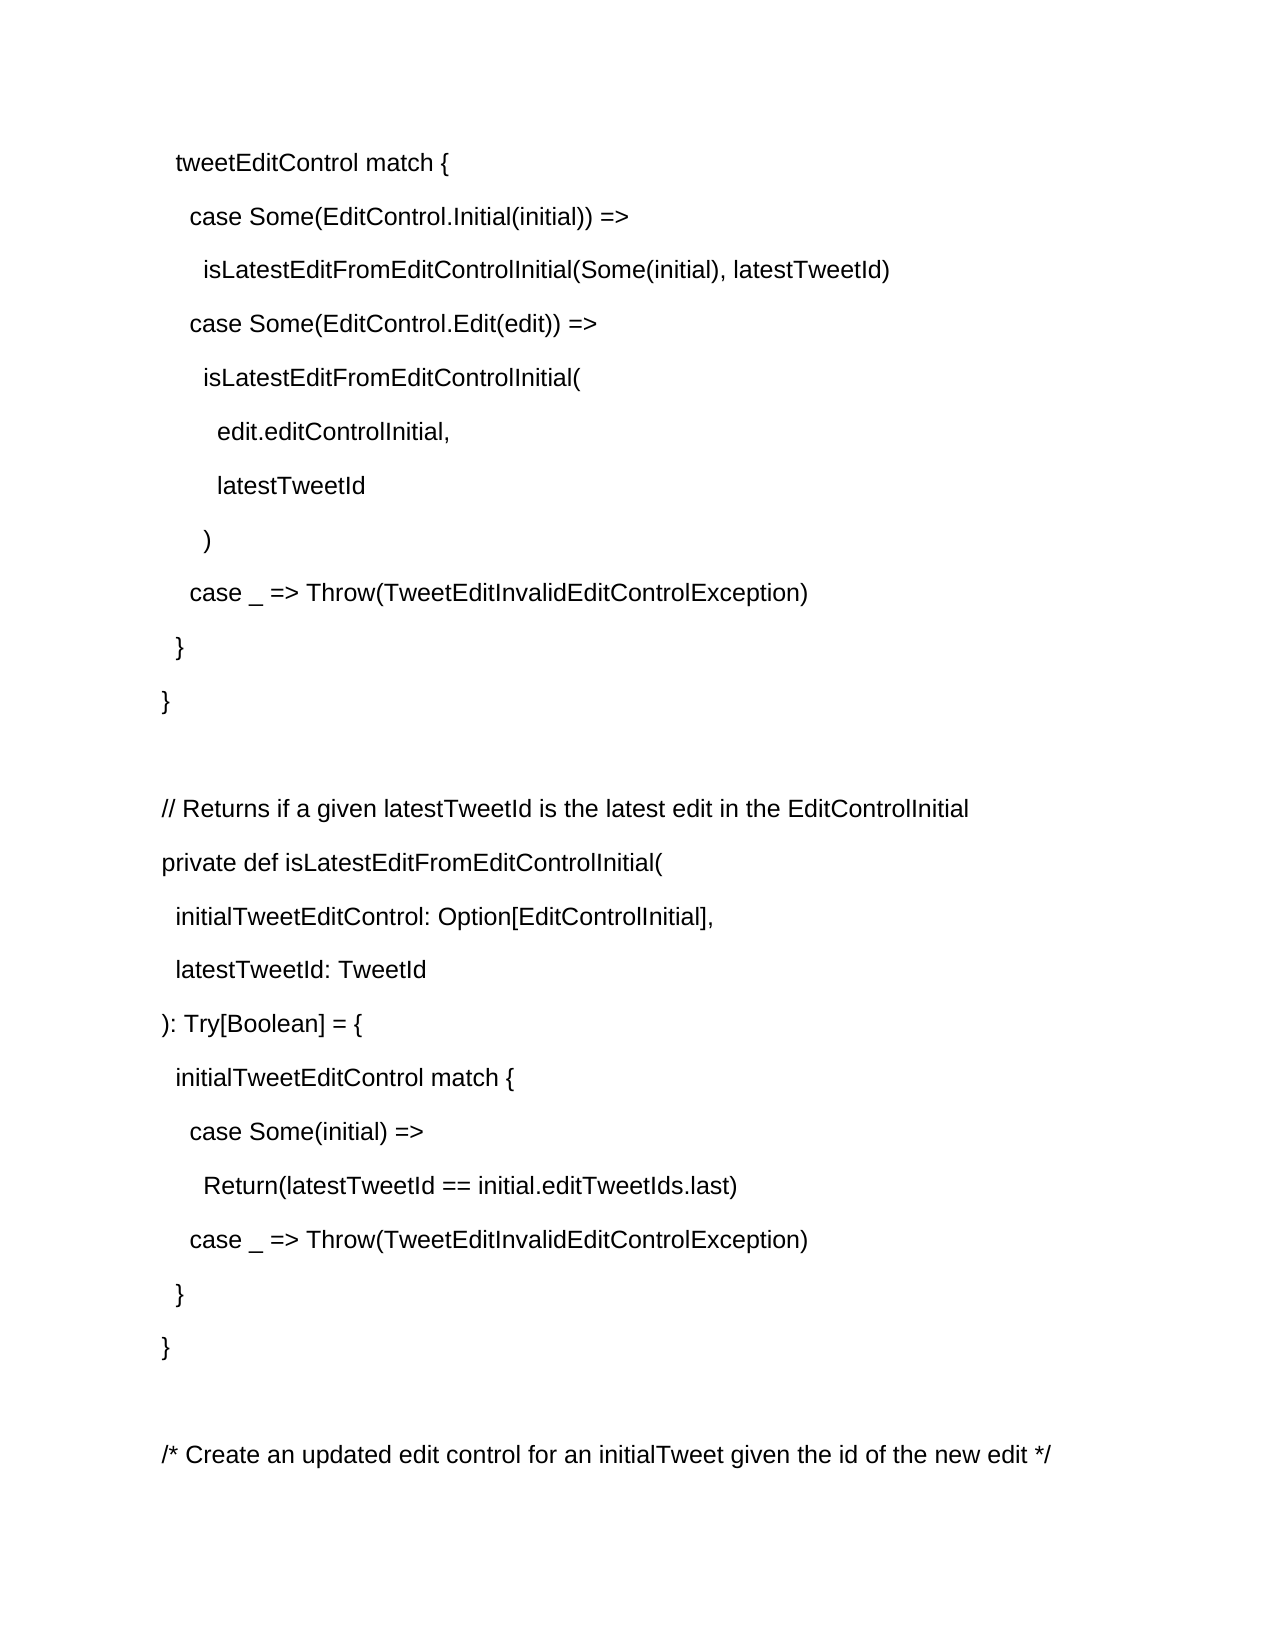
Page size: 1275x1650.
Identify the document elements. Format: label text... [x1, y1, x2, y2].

text initialTweetEditControl match { [148, 1063, 1127, 1092]
text latestTweetId [148, 471, 1127, 499]
text tweetEditControl match { [148, 148, 1127, 176]
text case Some(EditControl.Initial(initial)) => [148, 201, 1127, 230]
text case _ => Throw(TweetEditInvalidEditControlException) [148, 1225, 1127, 1253]
text case Some(initial) => [148, 1117, 1127, 1146]
text latestTweetId: TweetId [148, 955, 1127, 984]
text case _ => Throw(TweetEditInvalidEditControlException) [148, 578, 1127, 607]
text initialTweetEditControl: Option[EditControlInitial], [148, 902, 1127, 930]
text isLatestEditFromEditControlInitial(Some(initial), latestTweetId) [148, 255, 1127, 284]
text Return(latestTweetId == initial.editTweetIds.last) [148, 1171, 1127, 1199]
text case Some(EditControl.Edit(edit)) => [148, 309, 1127, 338]
text } [148, 686, 1127, 715]
text edit.editControlInitial, [148, 417, 1127, 446]
text } [148, 1332, 1127, 1361]
text ) [148, 524, 1127, 553]
text private def isLatestEditFromEditControlInitial( [148, 848, 1127, 876]
text /* Create an updated edit control for an initialTweet given the id of the new edit */ [148, 1440, 1127, 1469]
text isLatestEditFromEditControlInitial( [148, 363, 1127, 392]
text ): Try[Boolean] = { [148, 1009, 1127, 1038]
text // Returns if a given latestTweetId is the latest edit in the EditControlInitial [148, 794, 1127, 823]
text } [148, 632, 1127, 661]
text } [148, 1278, 1127, 1307]
